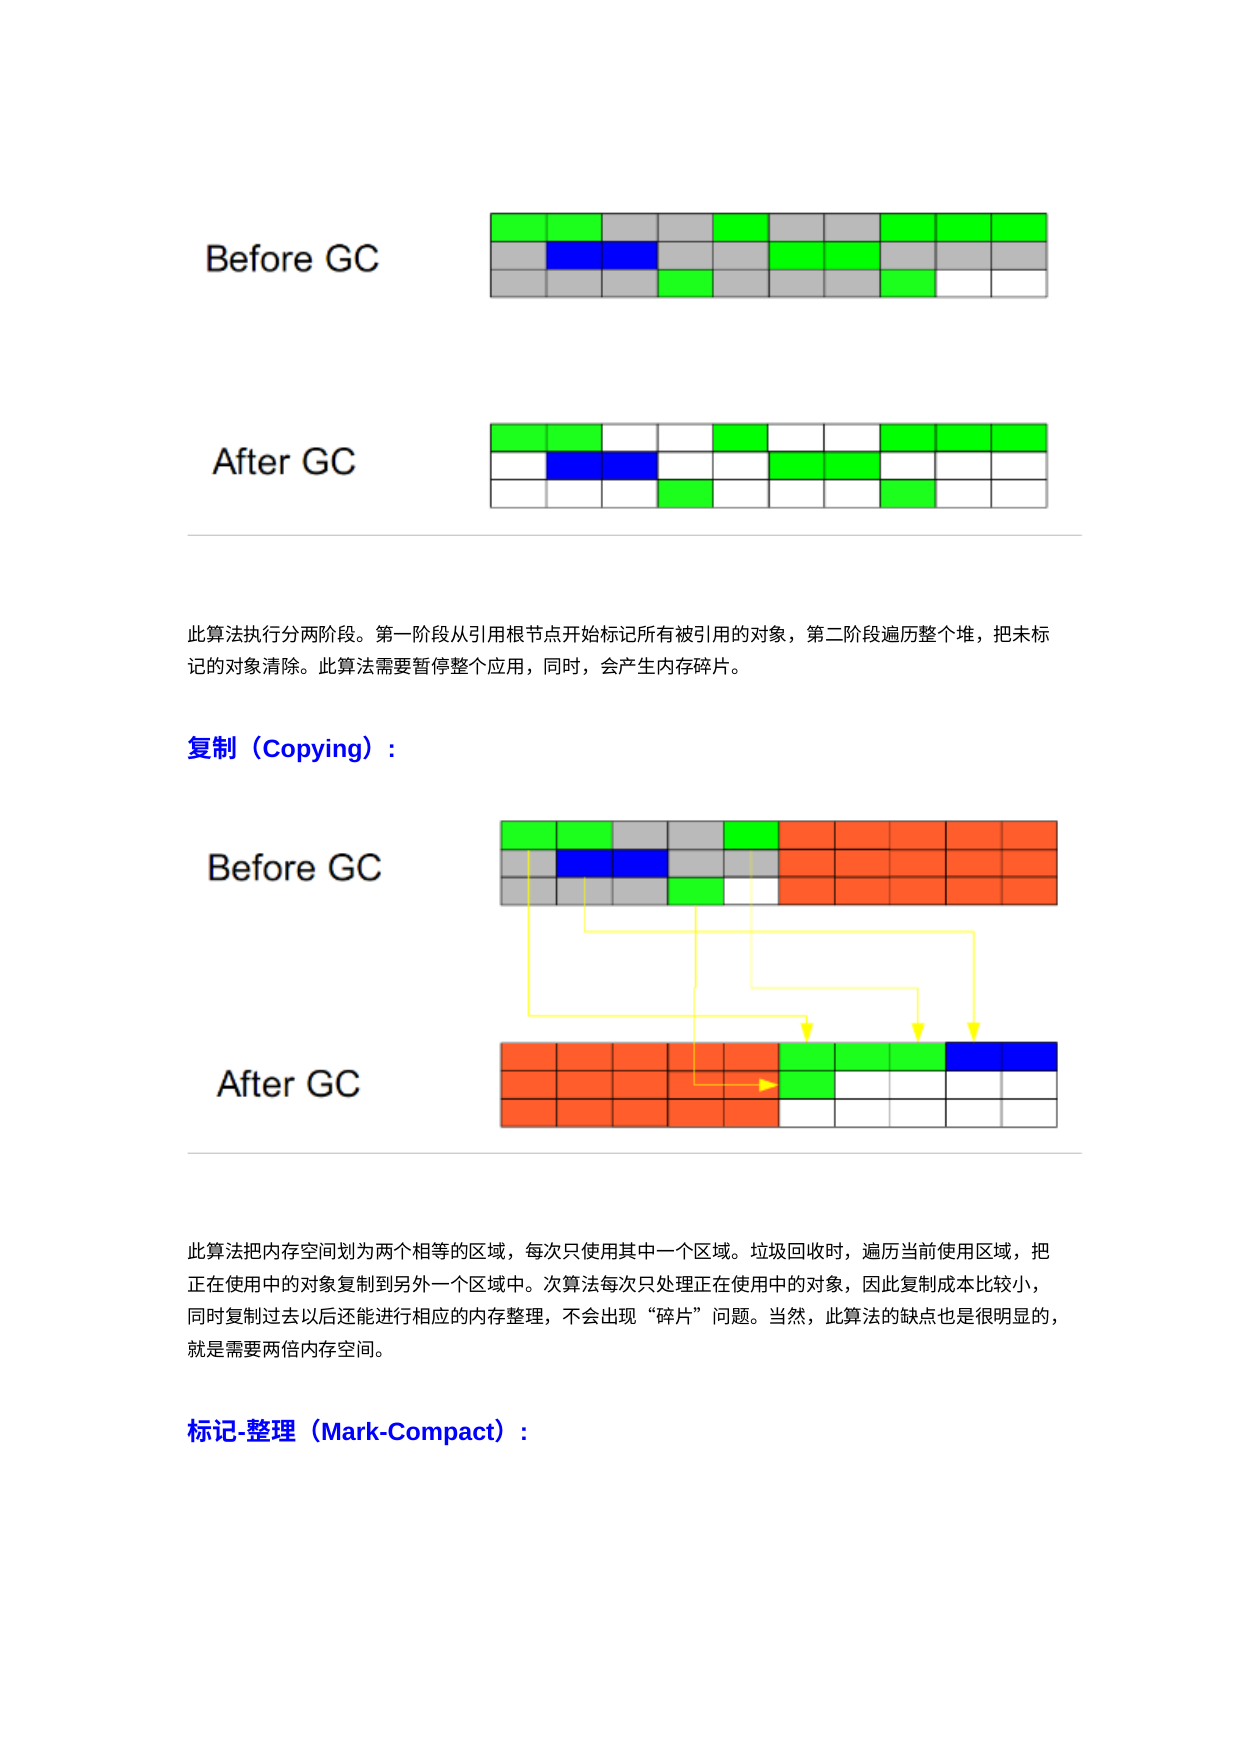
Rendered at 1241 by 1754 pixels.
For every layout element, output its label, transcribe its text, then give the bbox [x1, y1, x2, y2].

text 复制（Copying）: [187, 714, 1053, 779]
text 此算法执行分两阶段。第一阶段从引用根节点开始标记所有被引用的对象，第二阶段遍历整个堆，把未标记的对象清除。此算法需要暂停整个应用，同时，会产生内存碎片。 [187, 617, 1053, 682]
picture [187, 177, 1083, 537]
picture [187, 794, 1083, 1155]
text 标记-整理（Mark-Compact）: [187, 1397, 1053, 1462]
text 此算法把内存空间划为两个相等的区域，每次只使用其中一个区域。垃圾回收时，遍历当前使用区域，把正在使用中的对象复制到另外一个区域中。次算法每次只处理正在使用中的对象，因此复制成本比较小，同时复制过去以后还能进行相应的内存整理，不会出现“碎片”问题。当然，此算法的缺点也是很明显的，就是需要两倍内存空间。 [187, 1234, 1053, 1364]
